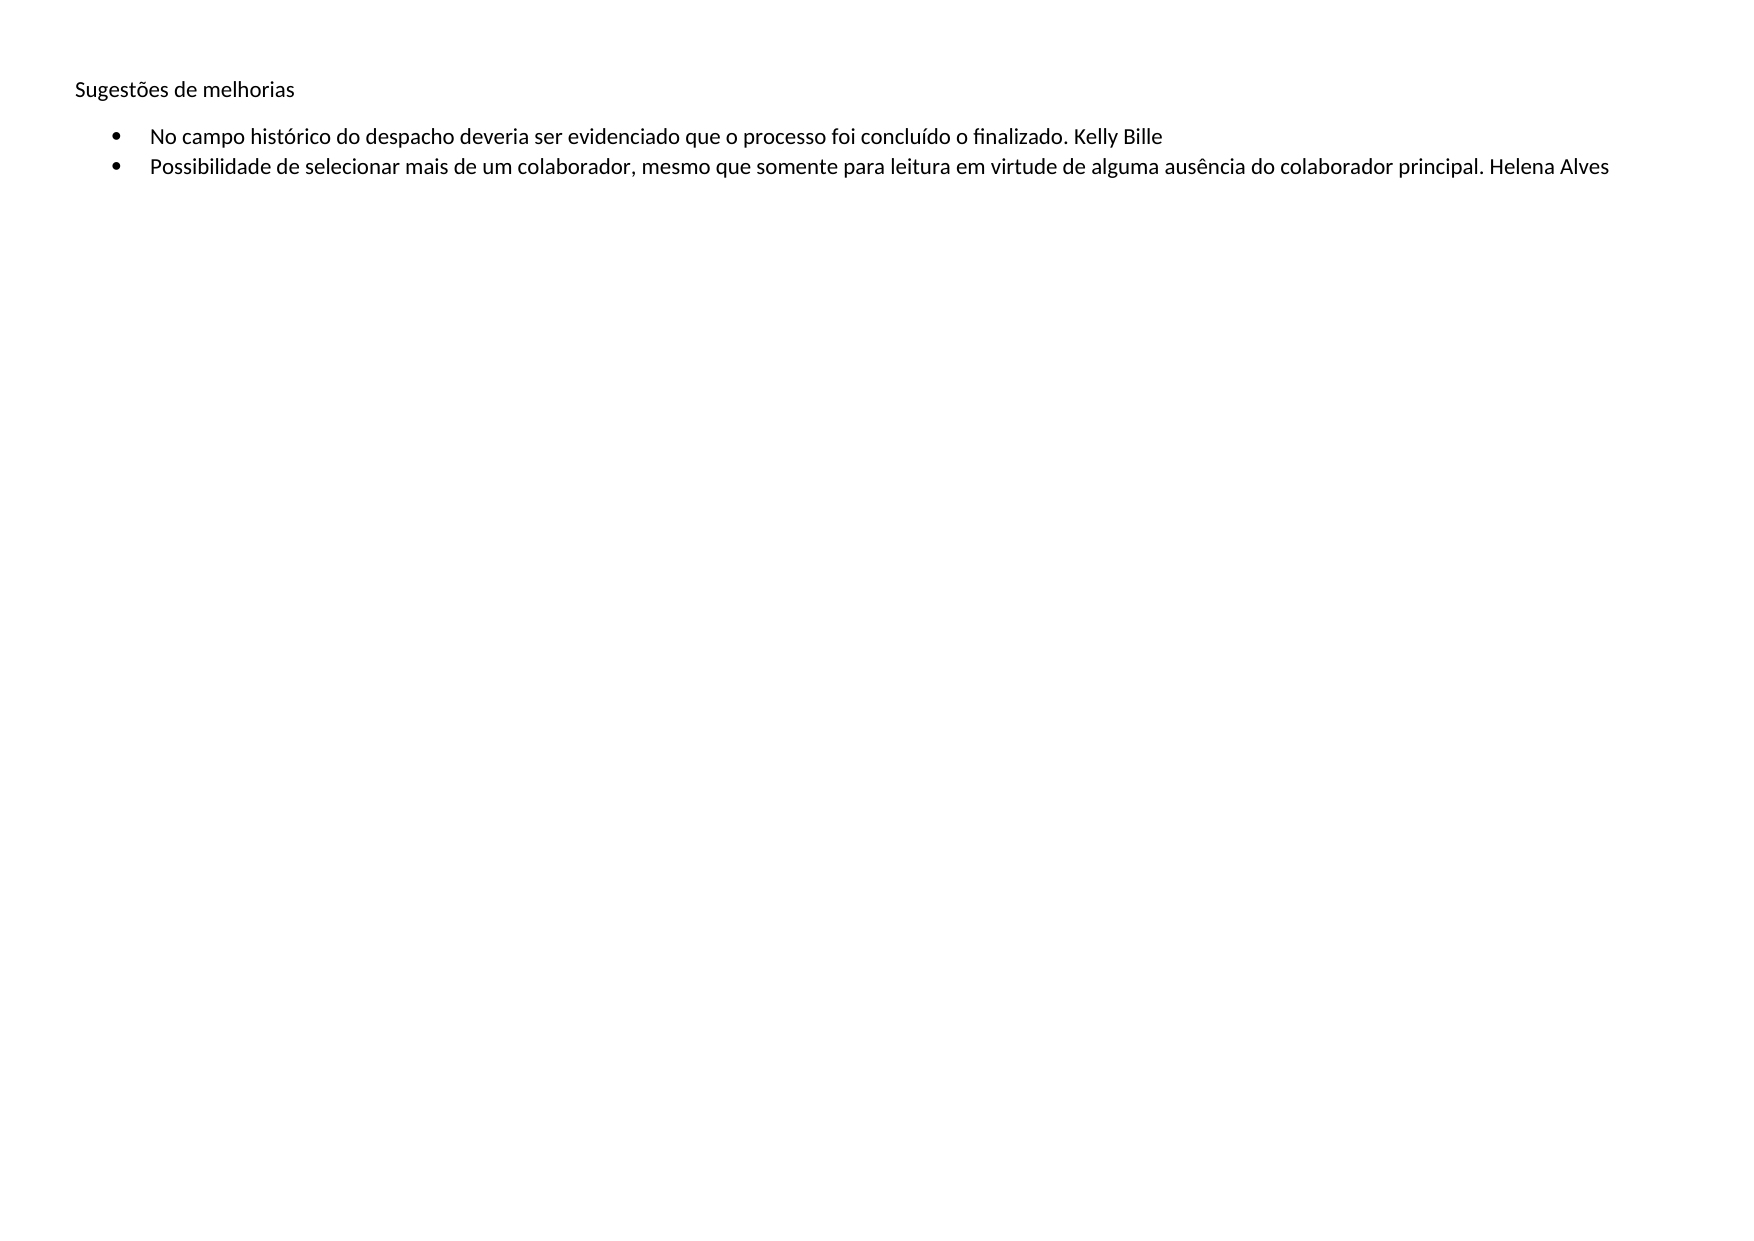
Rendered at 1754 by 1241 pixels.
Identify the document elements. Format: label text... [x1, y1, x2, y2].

list Possibilidade de selecionar mais de um colaborador, mesmo que somente para leitura em virtude de alguma ausência do colaborador principal. Helena Alves [112, 152, 1679, 180]
list No campo histórico do despacho deveria ser evidenciado que o processo foi concluído o finalizado. Kelly Bille [112, 122, 1679, 150]
text Sugestões de melhorias [75, 75, 1679, 103]
